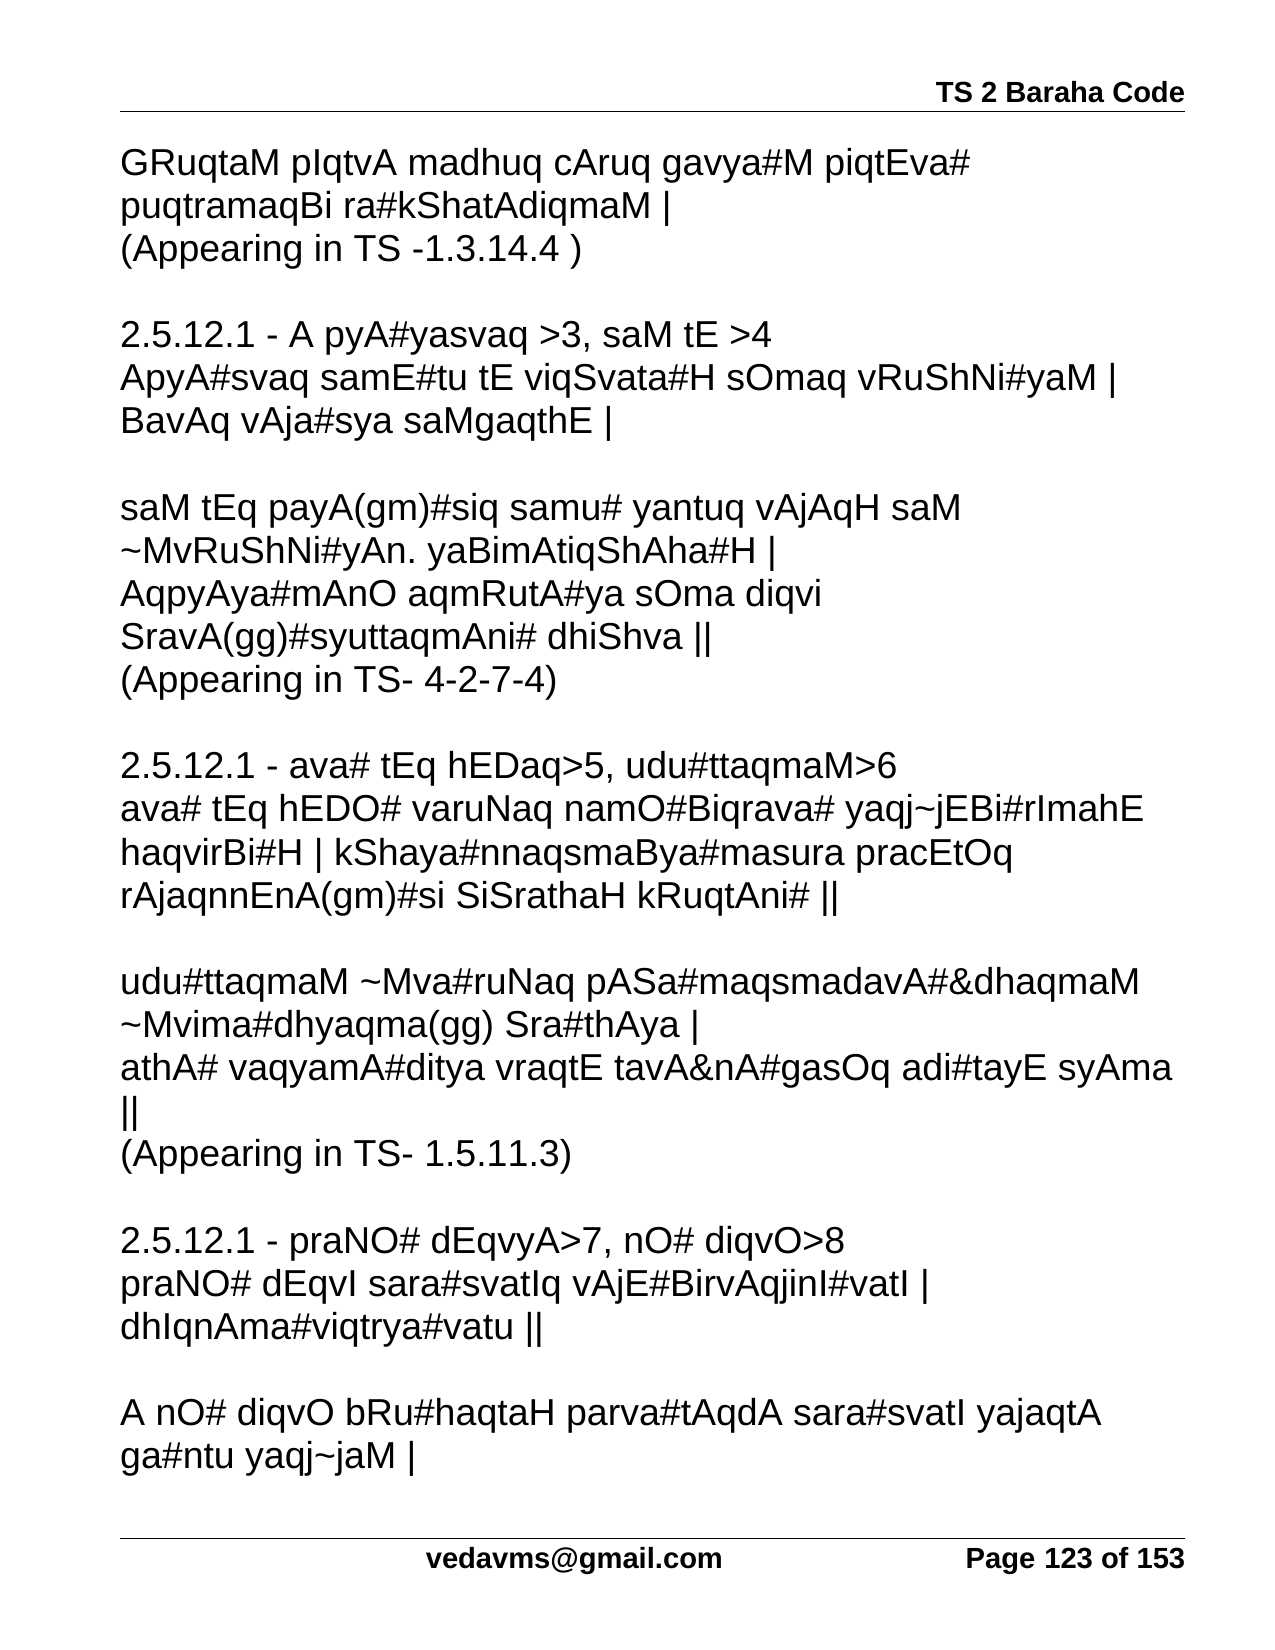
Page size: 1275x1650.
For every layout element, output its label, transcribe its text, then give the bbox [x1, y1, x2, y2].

text BavAq vAja#sya saMgaqthE | [120, 398, 1185, 442]
text ava# tEq hEDO# varuNaq namO#Biqrava# yaqj~jEBi#rImahE haqvirBi#H | kShaya#nnaqsmaBya#masura pracEtOq rAjaqnnEnA(gm)#si SiSrathaH kRuqtAni# || [120, 787, 1185, 916]
text athA# vaqyamA#ditya vraqtE tavA&nA#gasOq adi#tayE syAma || [120, 1045, 1185, 1132]
text ApyA#svaq samE#tu tE viqSvata#H sOmaq vRuShNi#yaM | [120, 355, 1185, 398]
text udu#ttaqmaM ~Mva#ruNaq pASa#maqsmadavA#&dhaqmaM ~Mvima#dhyaqma(gg) Sra#thAya | [120, 959, 1185, 1045]
text GRuqtaM pIqtvA madhuq cAruq gavya#M piqtEva# puqtramaqBi ra#kShatAdiqmaM | [120, 140, 1185, 226]
text saM tEq payA(gm)#siq samu# yantuq vAjAqH saM ~MvRuShNi#yAn. yaBimAtiqShAha#H | [120, 485, 1185, 571]
text 2.5.12.1 - A pyA#yasvaq >3, saM tE >4 [120, 312, 1185, 355]
text (Appearing in TS- 4-2-7-4) [120, 657, 1185, 700]
text 2.5.12.1 - praNO# dEqvyA>7, nO# diqvO>8 [120, 1218, 1185, 1261]
text AqpyAya#mAnO aqmRutA#ya sOma diqvi SravA(gg)#syuttaqmAni# dhiShva || [120, 571, 1185, 657]
text (Appearing in TS- 1.5.11.3) [120, 1132, 1185, 1175]
text 2.5.12.1 - ava# tEq hEDaq>5, udu#ttaqmaM>6 [120, 743, 1185, 787]
text (Appearing in TS -1.3.14.4 ) [120, 226, 1185, 269]
text A nO# diqvO bRu#haqtaH parva#tAqdA sara#svatI yajaqtA ga#ntu yaqj~jaM | [120, 1390, 1185, 1477]
text praNO# dEqvI sara#svatIq vAjE#BirvAqjinI#vatI | dhIqnAma#viqtrya#vatu || [120, 1261, 1185, 1347]
